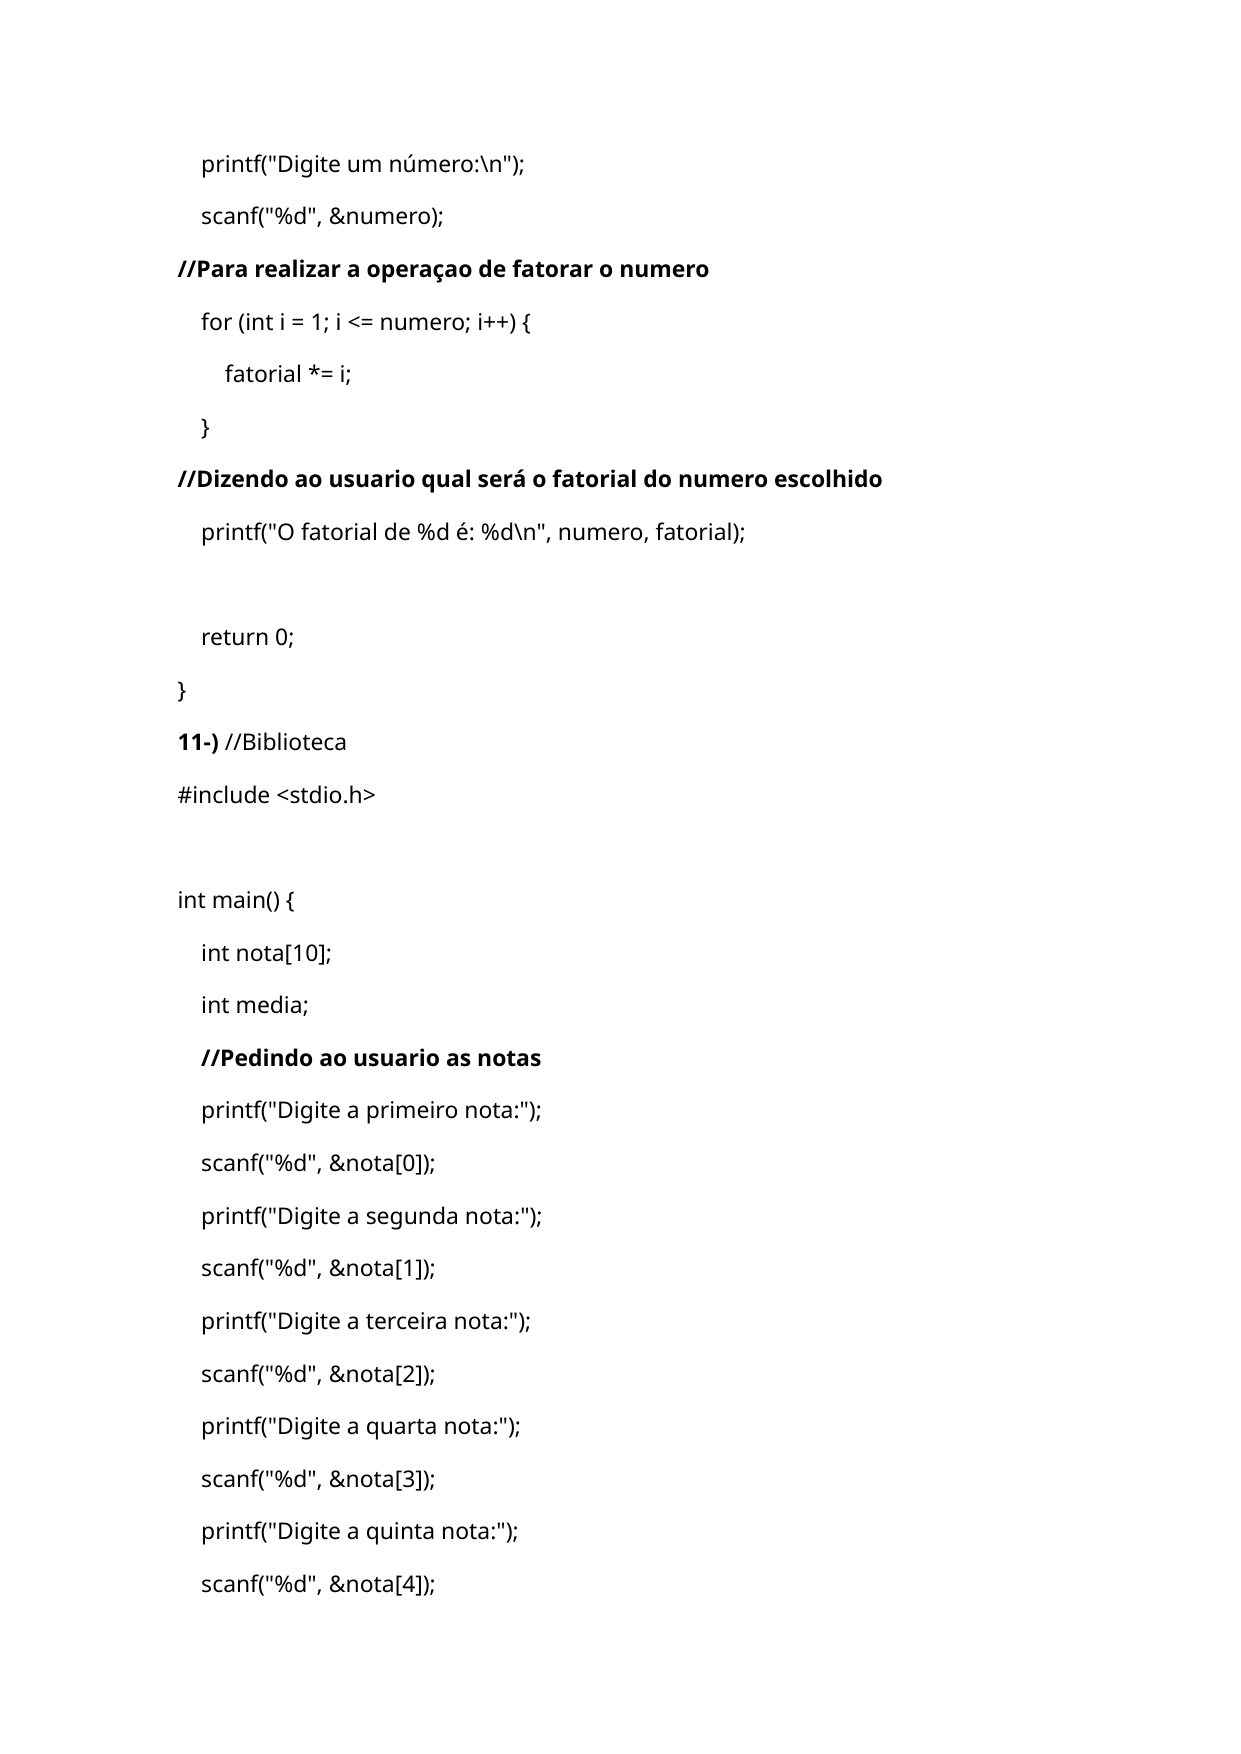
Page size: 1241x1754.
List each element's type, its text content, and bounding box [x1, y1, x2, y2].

text 11-) //Biblioteca [177, 726, 1063, 757]
text fatorial *= i; [177, 358, 1063, 389]
text printf("Digite a segunda nota:"); [177, 1200, 1063, 1231]
text printf("Digite a quinta nota:"); [177, 1515, 1063, 1547]
text #include <stdio.h> [177, 779, 1063, 810]
text //Pedindo ao usuario as notas [177, 1042, 1063, 1073]
text for (int i = 1; i <= numero; i++) { [177, 305, 1063, 337]
text int media; [177, 989, 1063, 1021]
text printf("Digite a terceira nota:"); [177, 1305, 1063, 1336]
text scanf("%d", &nota[0]); [177, 1147, 1063, 1178]
text int nota[10]; [177, 937, 1063, 968]
text printf("Digite a quarta nota:"); [177, 1410, 1063, 1441]
text } [177, 674, 1063, 705]
text scanf("%d", &nota[1]); [177, 1252, 1063, 1283]
text //Para realizar a operaçao de fatorar o numero [177, 253, 1063, 284]
text //Dizendo ao usuario qual será o fatorial do numero escolhido [177, 463, 1063, 494]
text scanf("%d", &nota[2]); [177, 1357, 1063, 1389]
text scanf("%d", &nota[3]); [177, 1463, 1063, 1494]
text } [177, 411, 1063, 442]
text scanf("%d", &numero); [177, 200, 1063, 231]
text int main() { [177, 884, 1063, 915]
text scanf("%d", &nota[4]); [177, 1568, 1063, 1599]
text printf("Digite a primeiro nota:"); [177, 1094, 1063, 1126]
text printf("O fatorial de %d é: %d\n", numero, fatorial); [177, 516, 1063, 547]
text return 0; [177, 621, 1063, 652]
text printf("Digite um número:\n"); [177, 148, 1063, 179]
